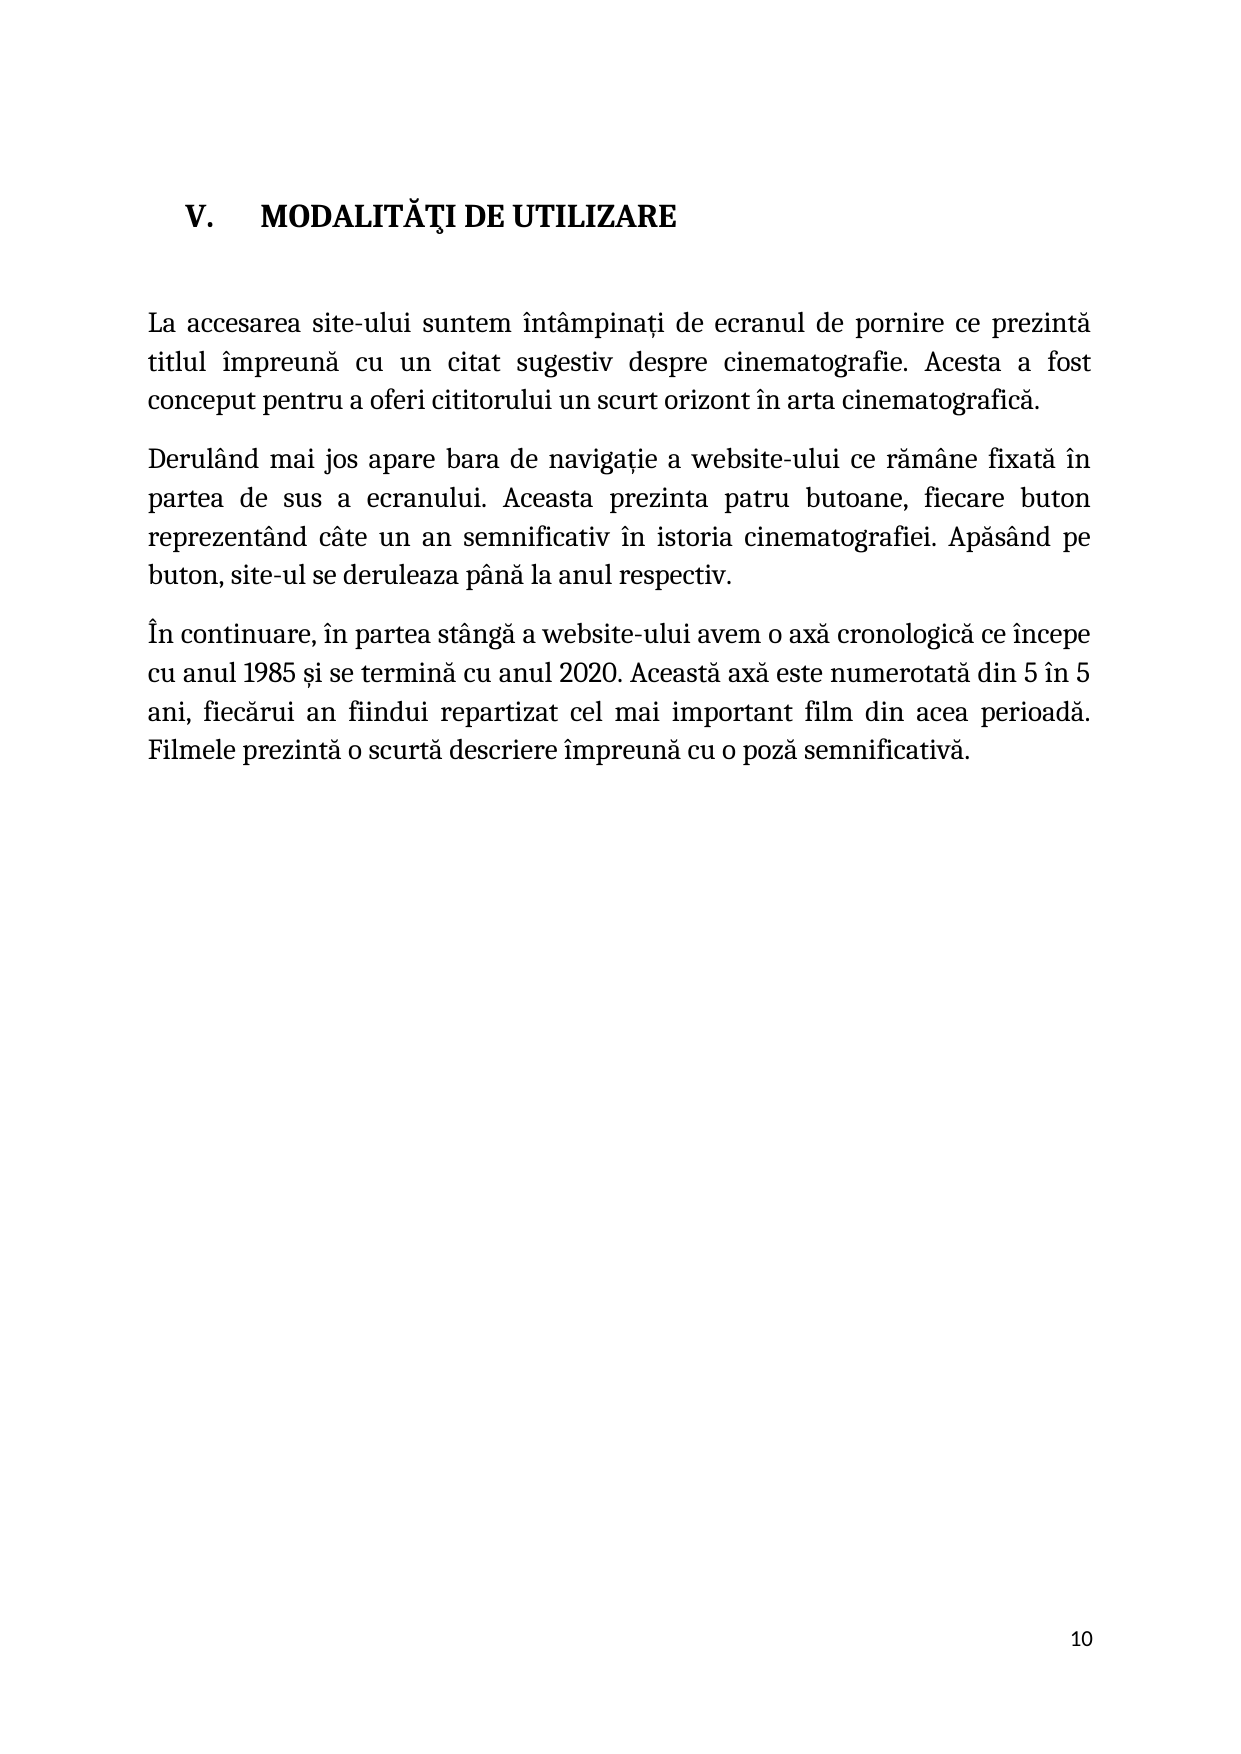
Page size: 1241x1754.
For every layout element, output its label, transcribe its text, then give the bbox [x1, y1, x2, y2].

text La accesarea site-ului suntem întâmpinați de ecranul de pornire ce prezintă titlul împreună cu un citat sugestiv despre cinematografie. Acesta a fost conceput pentru a oferi cititorului un scurt orizont în arta cinematografică. [148, 306, 1093, 417]
text Derulând mai jos apare bara de navigație a website-ului ce rămâne fixată în partea de sus a ecranului. Aceasta prezinta patru butoane, fiecare buton reprezentând câte un an semnificativ în istoria cinematografiei. Apăsând pe buton, site-ul se deruleaza până la anul respectiv. [148, 443, 1093, 592]
text În continuare, în partea stângă a website-ului avem o axă cronologică ce începe cu anul 1985 și se termină cu anul 2020. Această axă este numerotată din 5 în 5 ani, fiecărui an fiindui repartizat cel mai important film din acea perioadă. Filmele prezintă o scurtă descriere împreună cu o poză semnificativă. [148, 618, 1093, 767]
text MODALITĂŢI DE UTILIZARE [185, 198, 1093, 236]
